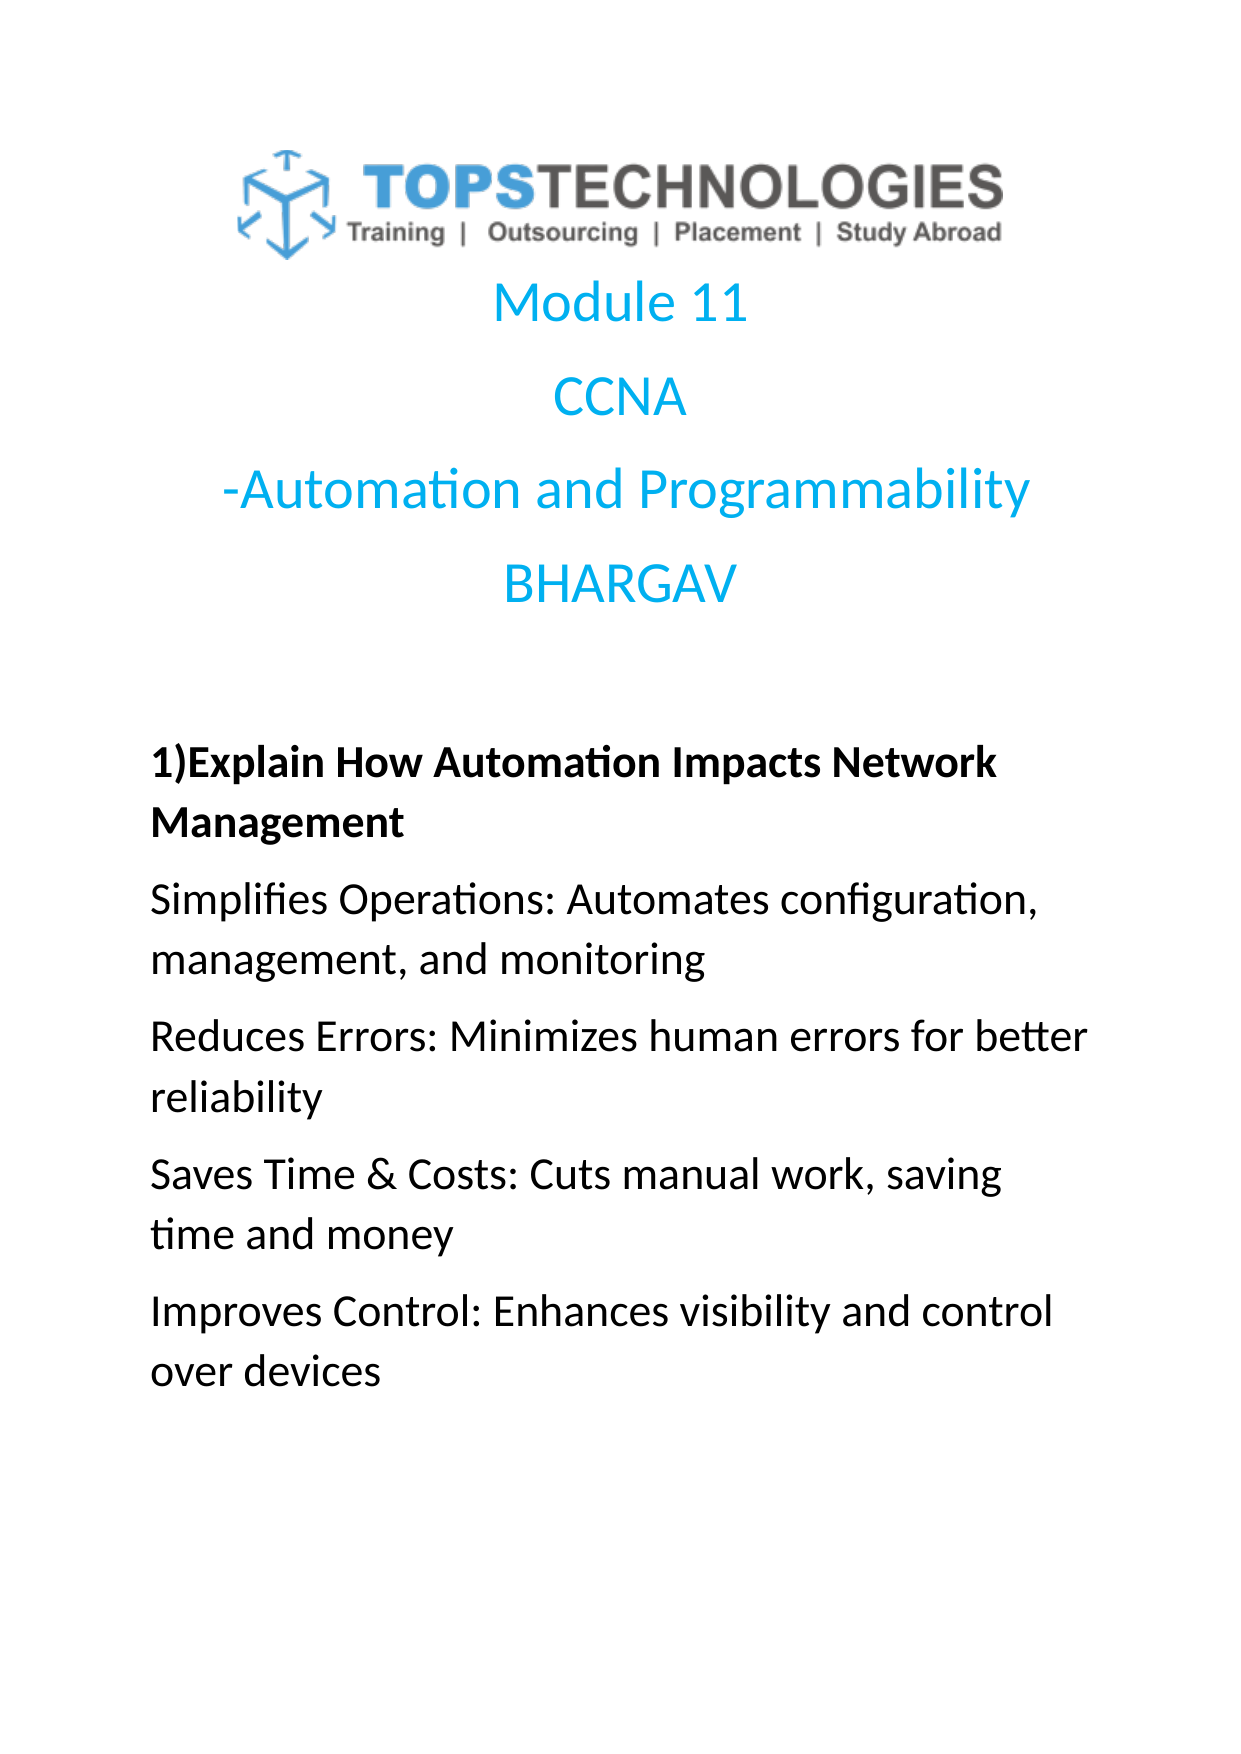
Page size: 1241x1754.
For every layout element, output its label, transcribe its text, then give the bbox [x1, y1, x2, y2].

text Improves Control: Enhances visibility and control over devices [150, 1282, 1090, 1398]
text 1)Explain How Automation Impacts Network Management [150, 733, 1090, 849]
text Simplifies Operations: Automates configuration, management, and monitoring [150, 870, 1090, 986]
picture [237, 150, 1003, 260]
text Saves Time & Costs: Cuts manual work, saving time and money [150, 1144, 1090, 1261]
text -Automation and Programmability [150, 452, 1090, 523]
text Reduces Errors: Minimizes human errors for better reliability [150, 1007, 1090, 1123]
text BHARGAV [150, 546, 1090, 617]
text CCNA [150, 358, 1090, 430]
